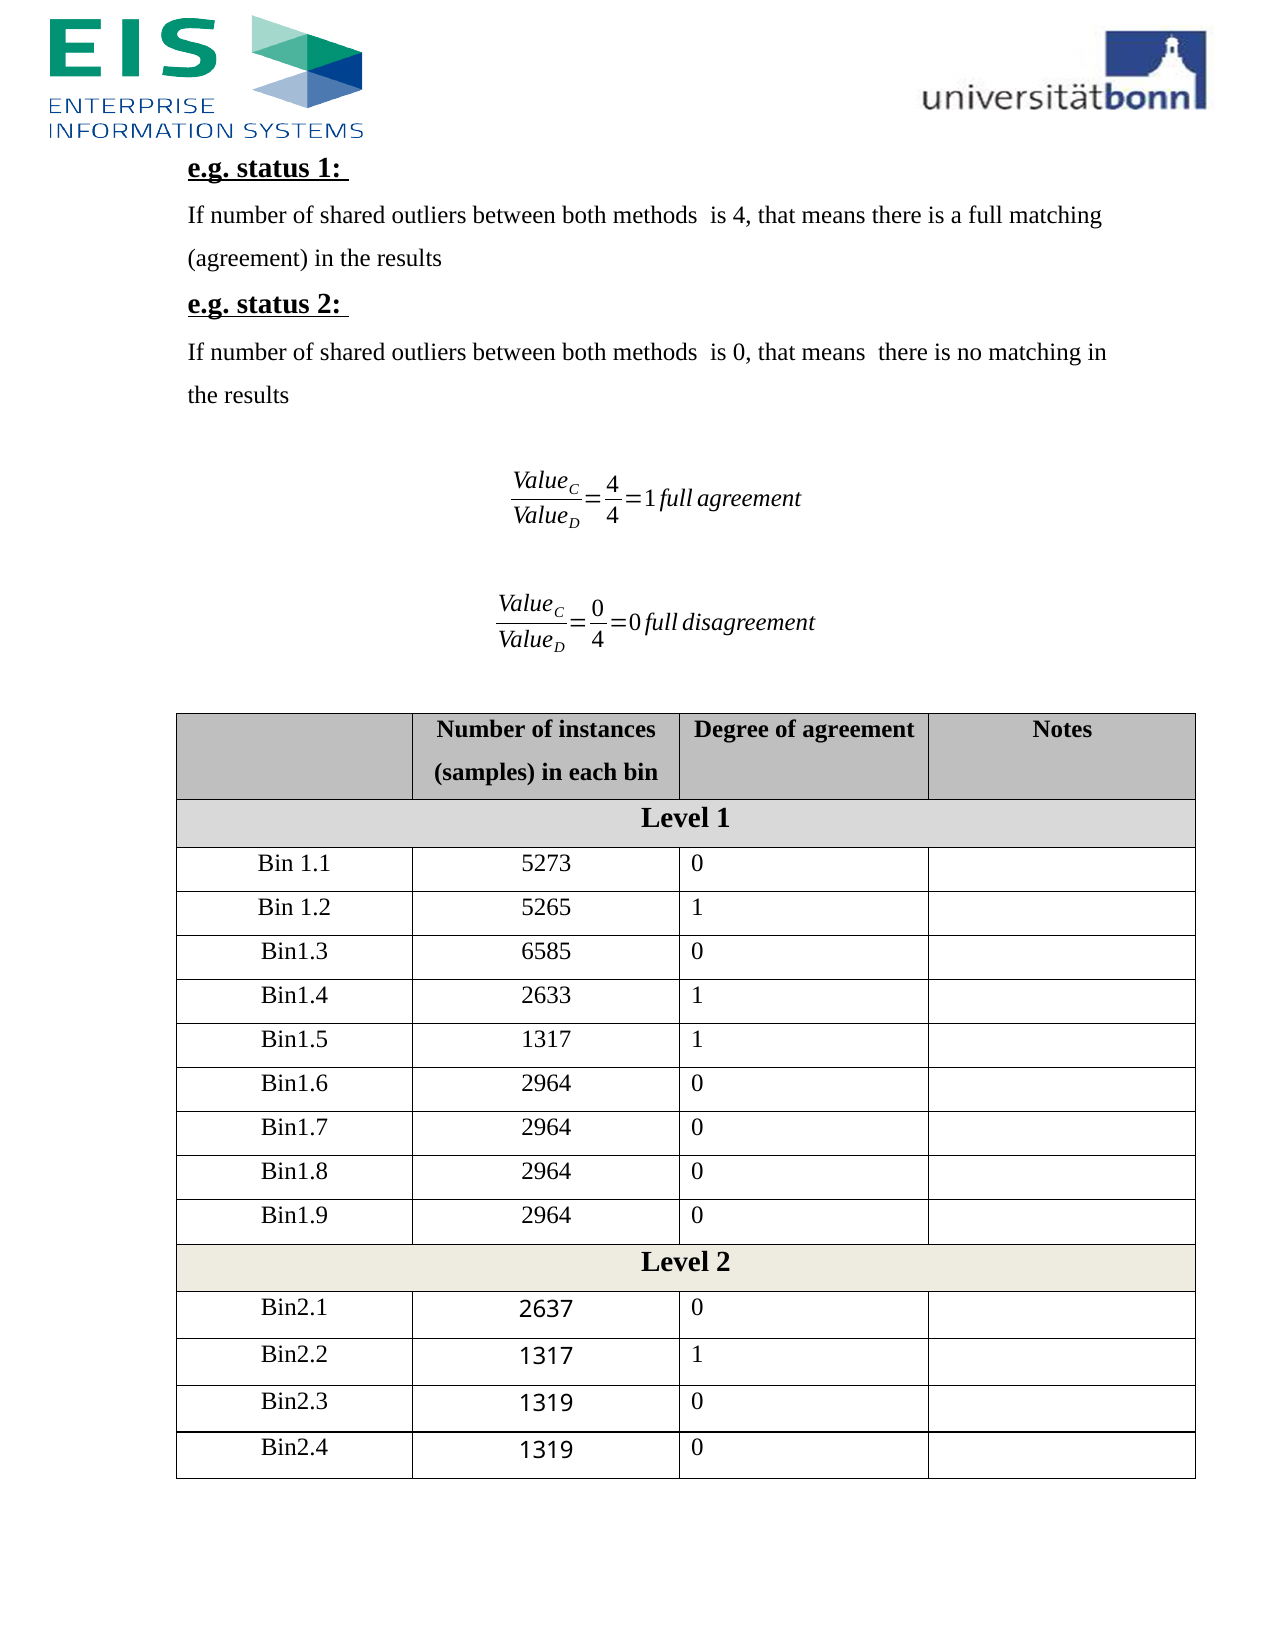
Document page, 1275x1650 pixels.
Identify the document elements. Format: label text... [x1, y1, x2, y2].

table_cell 2633 [413, 980, 679, 1023]
table_cell 0 [680, 1156, 928, 1199]
table_cell 2964 [413, 1112, 679, 1155]
text If number of shared outliers between both methods is 0, that means there is no matching in the results [187, 337, 1125, 409]
table_cell [929, 1156, 1195, 1199]
picture [881, 0, 1265, 171]
table_cell Bin2.1 [177, 1292, 412, 1338]
table_cell 5265 [413, 892, 679, 935]
table_cell 5273 [413, 848, 679, 891]
table_cell 1317 [413, 1024, 679, 1067]
table_cell 0 [680, 936, 928, 979]
table_cell 1317 [413, 1339, 679, 1385]
table_header Degree of agreement [680, 714, 928, 799]
table_cell Bin 1.1 [177, 848, 412, 891]
table_cell Bin2.3 [177, 1386, 412, 1431]
table_cell 0 [680, 1112, 928, 1155]
table_cell 0 [680, 1386, 928, 1431]
table_cell 2637 [413, 1292, 679, 1338]
table_cell 2964 [413, 1200, 679, 1243]
table_cell Bin2.2 [177, 1339, 412, 1385]
table_cell Bin1.3 [177, 936, 412, 979]
table_cell 1 [680, 980, 928, 1023]
table_cell 6585 [413, 936, 679, 979]
table_cell 1 [680, 892, 928, 935]
table_cell Bin 1.2 [177, 892, 412, 935]
table_cell [929, 848, 1195, 891]
table_cell 0 [680, 848, 928, 891]
table_cell 1 [680, 1024, 928, 1067]
table_cell 2964 [413, 1068, 679, 1111]
table_cell Bin1.4 [177, 980, 412, 1023]
table_header Number of instances (samples) in each bin [413, 714, 679, 799]
table_cell [929, 1339, 1195, 1385]
table_cell Bin2.4 [177, 1433, 412, 1478]
table_cell Level 2 [177, 1245, 1195, 1291]
table_cell 1 [680, 1339, 928, 1385]
table_cell [929, 892, 1195, 935]
table_cell Bin1.5 [177, 1024, 412, 1067]
table_cell Bin1.9 [177, 1200, 412, 1243]
table_cell 1319 [413, 1386, 679, 1431]
table_cell [929, 1068, 1195, 1111]
text e.g. status 2: [187, 287, 1125, 320]
table_cell [929, 1433, 1195, 1478]
table_cell Bin1.7 [177, 1112, 412, 1155]
text e.g. status 1: [187, 150, 1125, 183]
table_cell Bin1.8 [177, 1156, 412, 1199]
table_cell 1319 [413, 1433, 679, 1478]
text If number of shared outliers between both methods is 4, that means there is a full matching (agreement) in the results [187, 200, 1125, 272]
table_cell [929, 936, 1195, 979]
table_header Notes [929, 714, 1195, 799]
picture [50, 15, 363, 138]
table_cell Bin1.6 [177, 1068, 412, 1111]
table_cell Level 1 [177, 800, 1195, 847]
table_cell 0 [680, 1200, 928, 1243]
table_cell [929, 1292, 1195, 1338]
table_cell 0 [680, 1433, 928, 1478]
table_cell [929, 1112, 1195, 1155]
table_header [177, 714, 412, 799]
table_cell 2964 [413, 1156, 679, 1199]
table_cell [929, 1386, 1195, 1431]
table_cell [929, 980, 1195, 1023]
table_cell [929, 1200, 1195, 1243]
table_cell [929, 1024, 1195, 1067]
table_cell 0 [680, 1068, 928, 1111]
table_cell 0 [680, 1292, 928, 1338]
